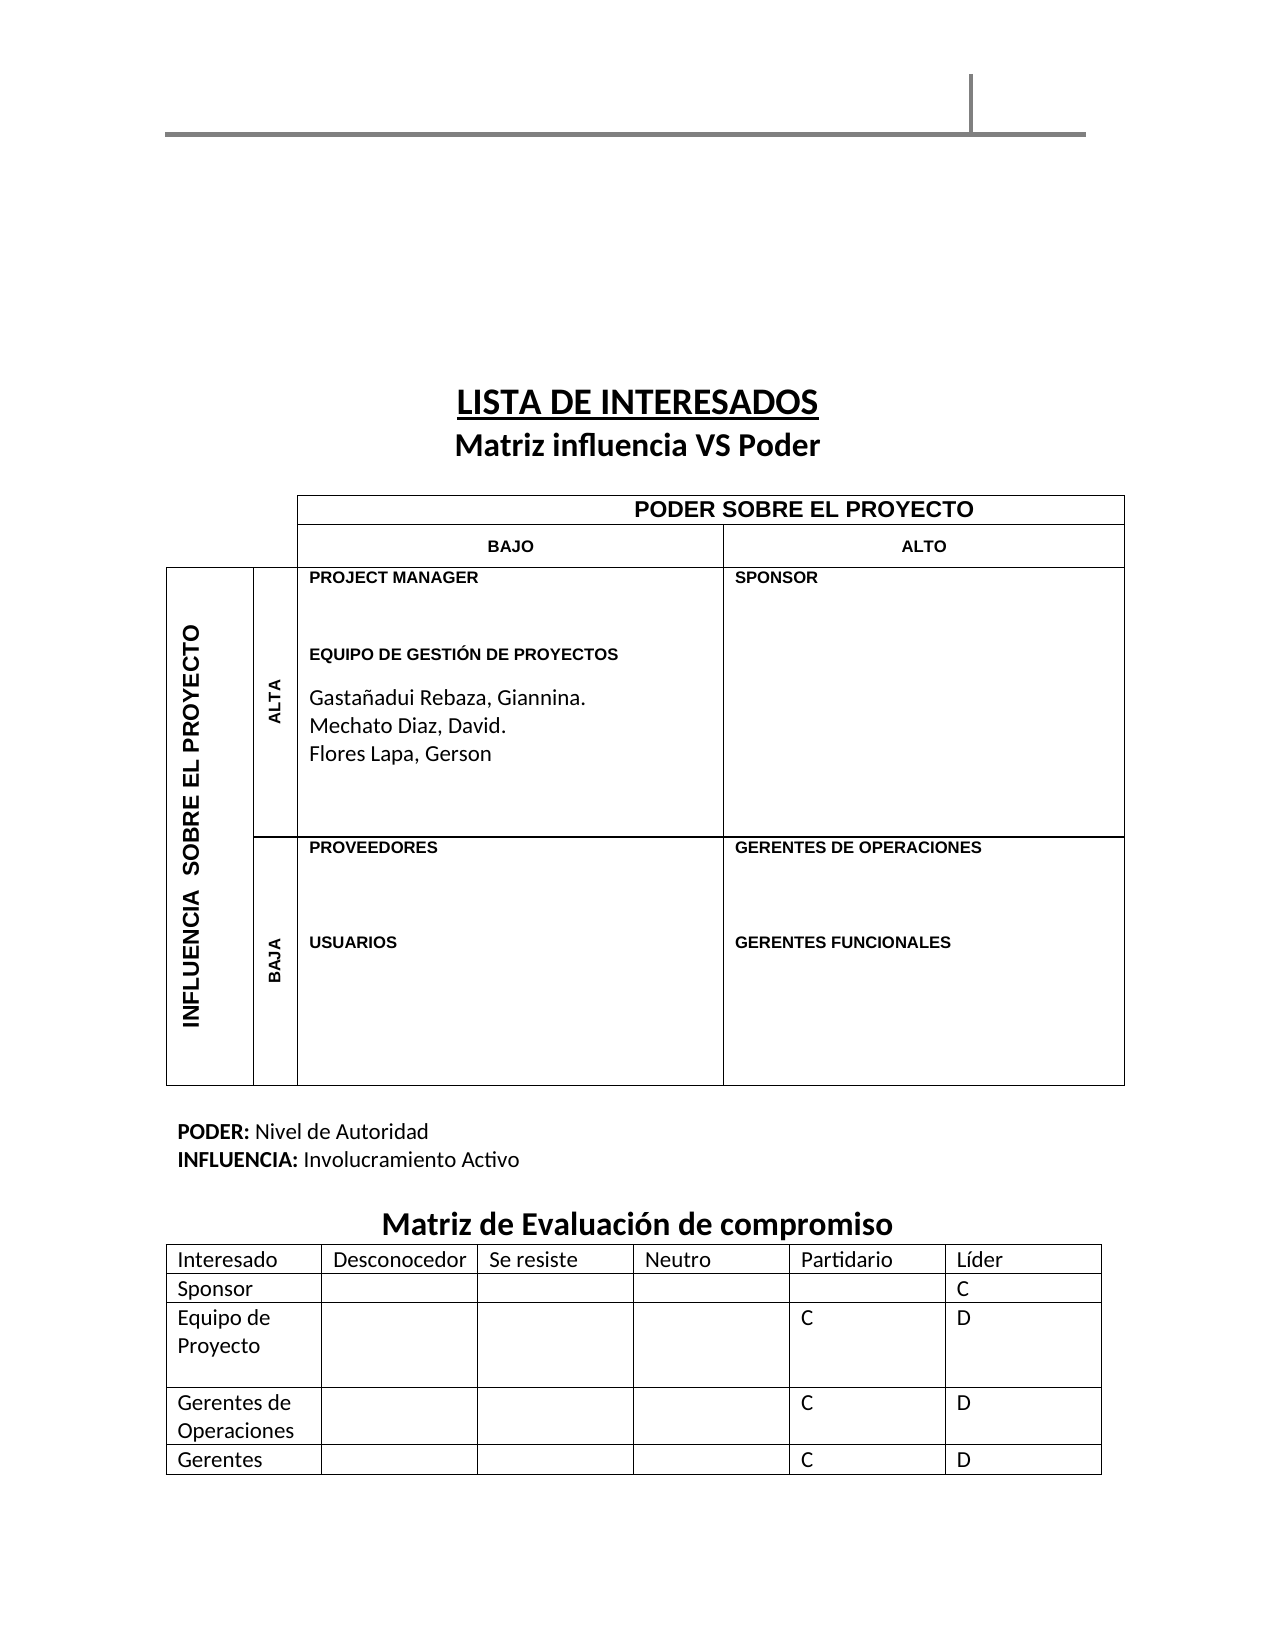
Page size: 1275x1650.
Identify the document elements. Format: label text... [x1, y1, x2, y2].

table_cell SPONSOR [724, 568, 1124, 836]
list INFLUENCIA: Involucramiento Activo [177, 1145, 1098, 1173]
table_cell [478, 1303, 633, 1387]
table_cell [478, 1445, 633, 1473]
list Matriz de Evaluación de compromiso [177, 1203, 1098, 1244]
table_cell Gerentes de Operaciones [167, 1388, 321, 1444]
table_header Se resiste [478, 1245, 633, 1273]
list PODER: Nivel de Autoridad [177, 1117, 1098, 1145]
table_cell [634, 1303, 789, 1387]
table_cell PROVEEDORES USUARIOS [298, 838, 723, 1085]
table_cell [478, 1388, 633, 1444]
list LISTA DE INTERESADOS [177, 378, 1098, 424]
table_cell [478, 1274, 633, 1302]
table_cell PROJECT MANAGER EQUIPO DE GESTIÓN DE PROYECTOS Gastañadui Rebaza, Giannina. Mechato Diaz, David. Flores Lapa, Gerson [298, 568, 723, 836]
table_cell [167, 1445, 321, 1473]
table_cell INFLUENCIA SOBRE EL PROYECTO [167, 568, 253, 1085]
table_header Partidario [790, 1245, 945, 1273]
table_cell [634, 1388, 789, 1444]
table_cell C [790, 1303, 945, 1387]
table_cell ALTO [724, 525, 1124, 567]
table_cell GERENTES DE OPERACIONES GERENTES FUNCIONALES [724, 838, 1124, 1085]
table_header Neutro [634, 1245, 789, 1273]
list Matriz influencia VS Poder [177, 424, 1098, 465]
table_cell ALTA [254, 568, 297, 836]
table_cell D [946, 1388, 1101, 1444]
table_cell C [946, 1274, 1101, 1302]
table_cell C [790, 1445, 945, 1473]
table_header Interesado [167, 1245, 321, 1273]
table_cell [322, 1274, 477, 1302]
table_cell BAJO [298, 525, 723, 567]
table_header PODER SOBRE EL PROYECTO [298, 496, 1124, 524]
table_cell Equipo de Proyecto [167, 1303, 321, 1387]
table_cell [634, 1274, 789, 1302]
table_cell [790, 1274, 945, 1302]
table_cell [634, 1445, 789, 1473]
table_cell D [946, 1445, 1101, 1473]
table_header Desconocedor [322, 1245, 477, 1273]
table_cell [322, 1445, 477, 1473]
table_cell Sponsor [167, 1274, 321, 1302]
table_header Líder [946, 1245, 1101, 1273]
table_cell C [790, 1388, 945, 1444]
table_cell D [946, 1303, 1101, 1387]
table_cell [322, 1388, 477, 1444]
table_cell [322, 1303, 477, 1387]
table_cell BAJA [254, 838, 297, 1085]
